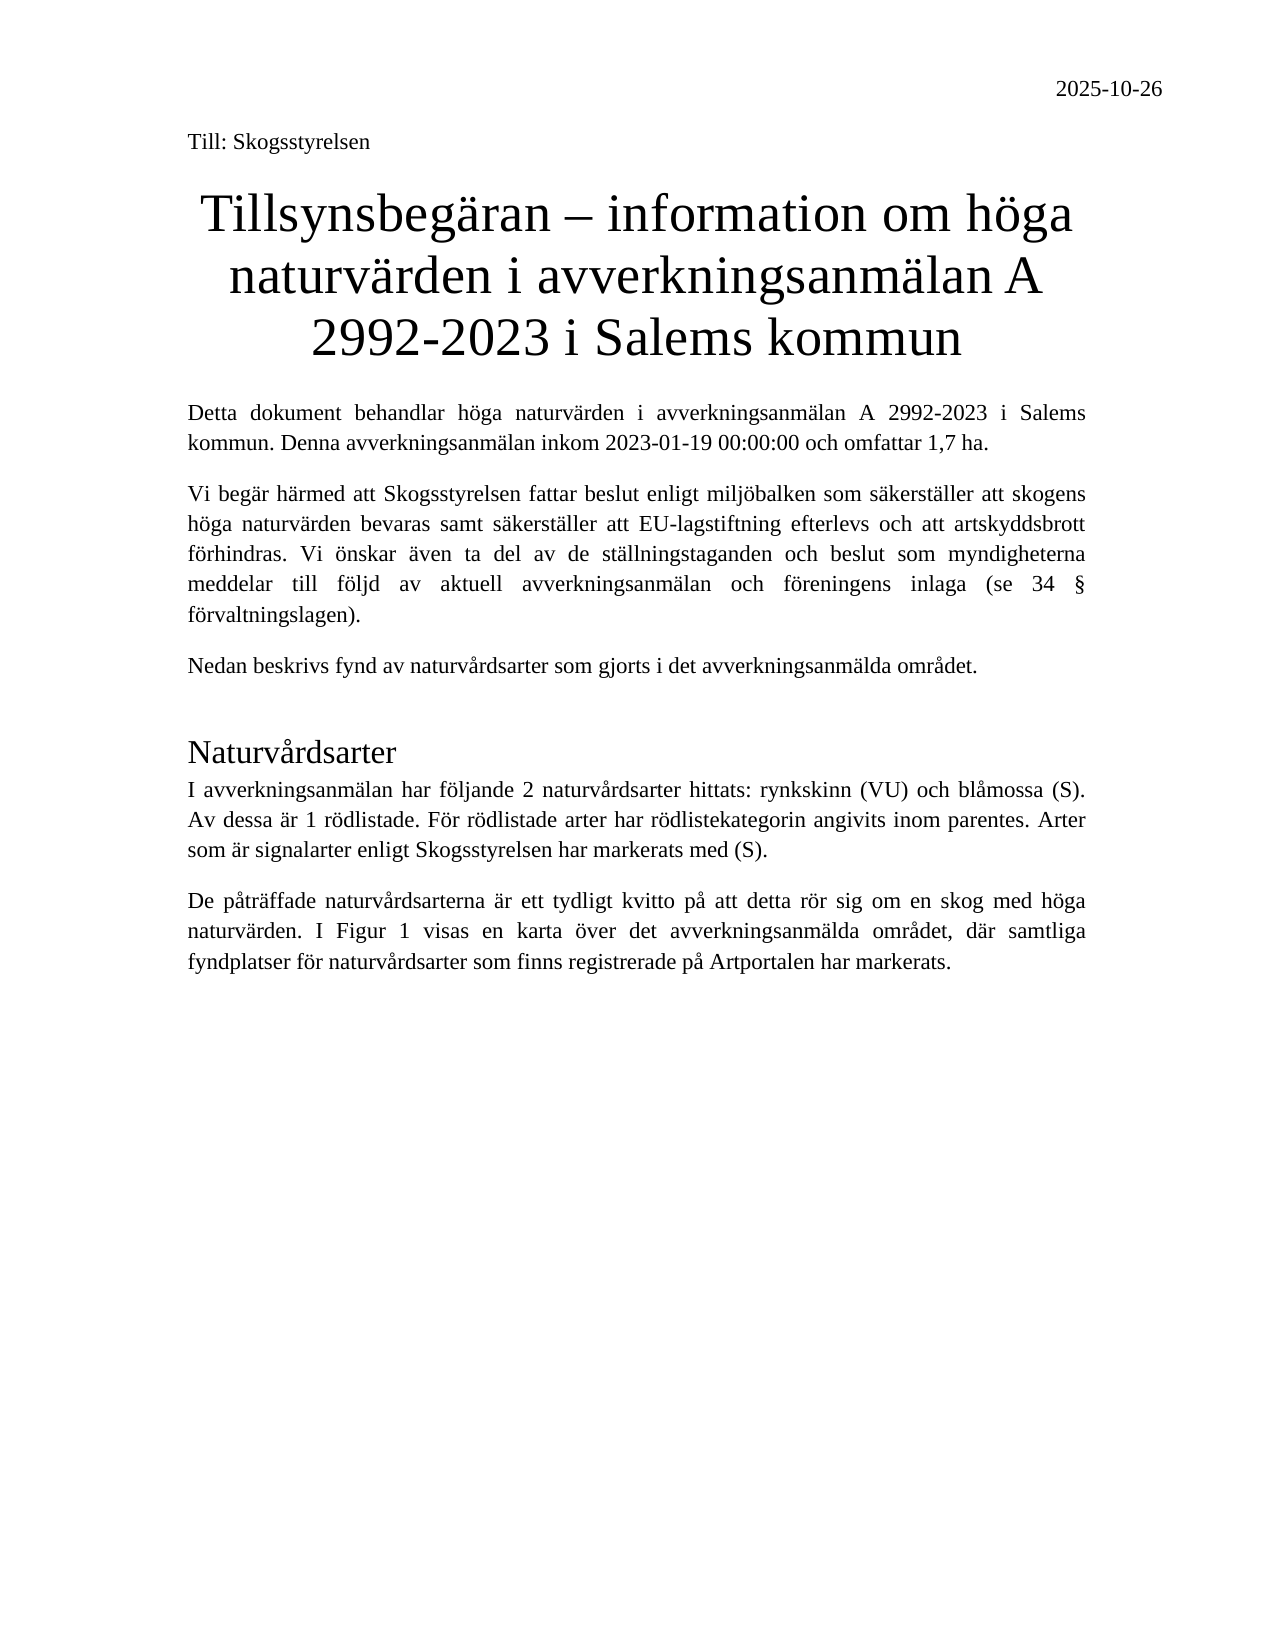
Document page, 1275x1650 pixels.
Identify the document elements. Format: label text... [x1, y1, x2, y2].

title Tillsynsbegäran – information om höga naturvärden i avverkningsanmälan A 2992-2023 i Salems kommun [187, 180, 1087, 367]
text Nedan beskrivs fynd av naturvårdsarter som gjorts i det avverkningsanmälda området. [187, 652, 1087, 678]
subtitle Naturvårdsarter [187, 732, 1087, 770]
text De påträffade naturvårdsarterna är ett tydligt kvitto på att detta rör sig om en skog med höga naturvärden. I Figur 1 visas en karta över det avverkningsanmälda området, där samtliga fyndplatser för naturvårdsarter som finns registrerade på Artportalen har markerats. [187, 887, 1087, 974]
text I avverkningsanmälan har följande 2 naturvårdsarter hittats: rynkskinn (VU) och blåmossa (S). Av dessa är 1 rödlistade. För rödlistade arter har rödlistekategorin angivits inom parentes. Arter som är signalarter enligt Skogsstyrelsen har markerats med (S). [187, 776, 1087, 863]
text Detta dokument behandlar höga naturvärden i avverkningsanmälan A 2992-2023 i Salems kommun. Denna avverkningsanmälan inkom 2023-01-19 00:00:00 och omfattar 1,7 ha. [187, 398, 1087, 455]
text Vi begär härmed att Skogsstyrelsen fattar beslut enligt miljöbalken som säkerställer att skogens höga naturvärden bevaras samt säkerställer att EU-lagstiftning efterlevs och att artskyddsbrott förhindras. Vi önskar även ta del av de ställningstaganden och beslut som myndigheterna meddelar till följd av aktuell avverkningsanmälan och föreningens inlaga (se 34 § förvaltningslagen). [187, 480, 1087, 627]
